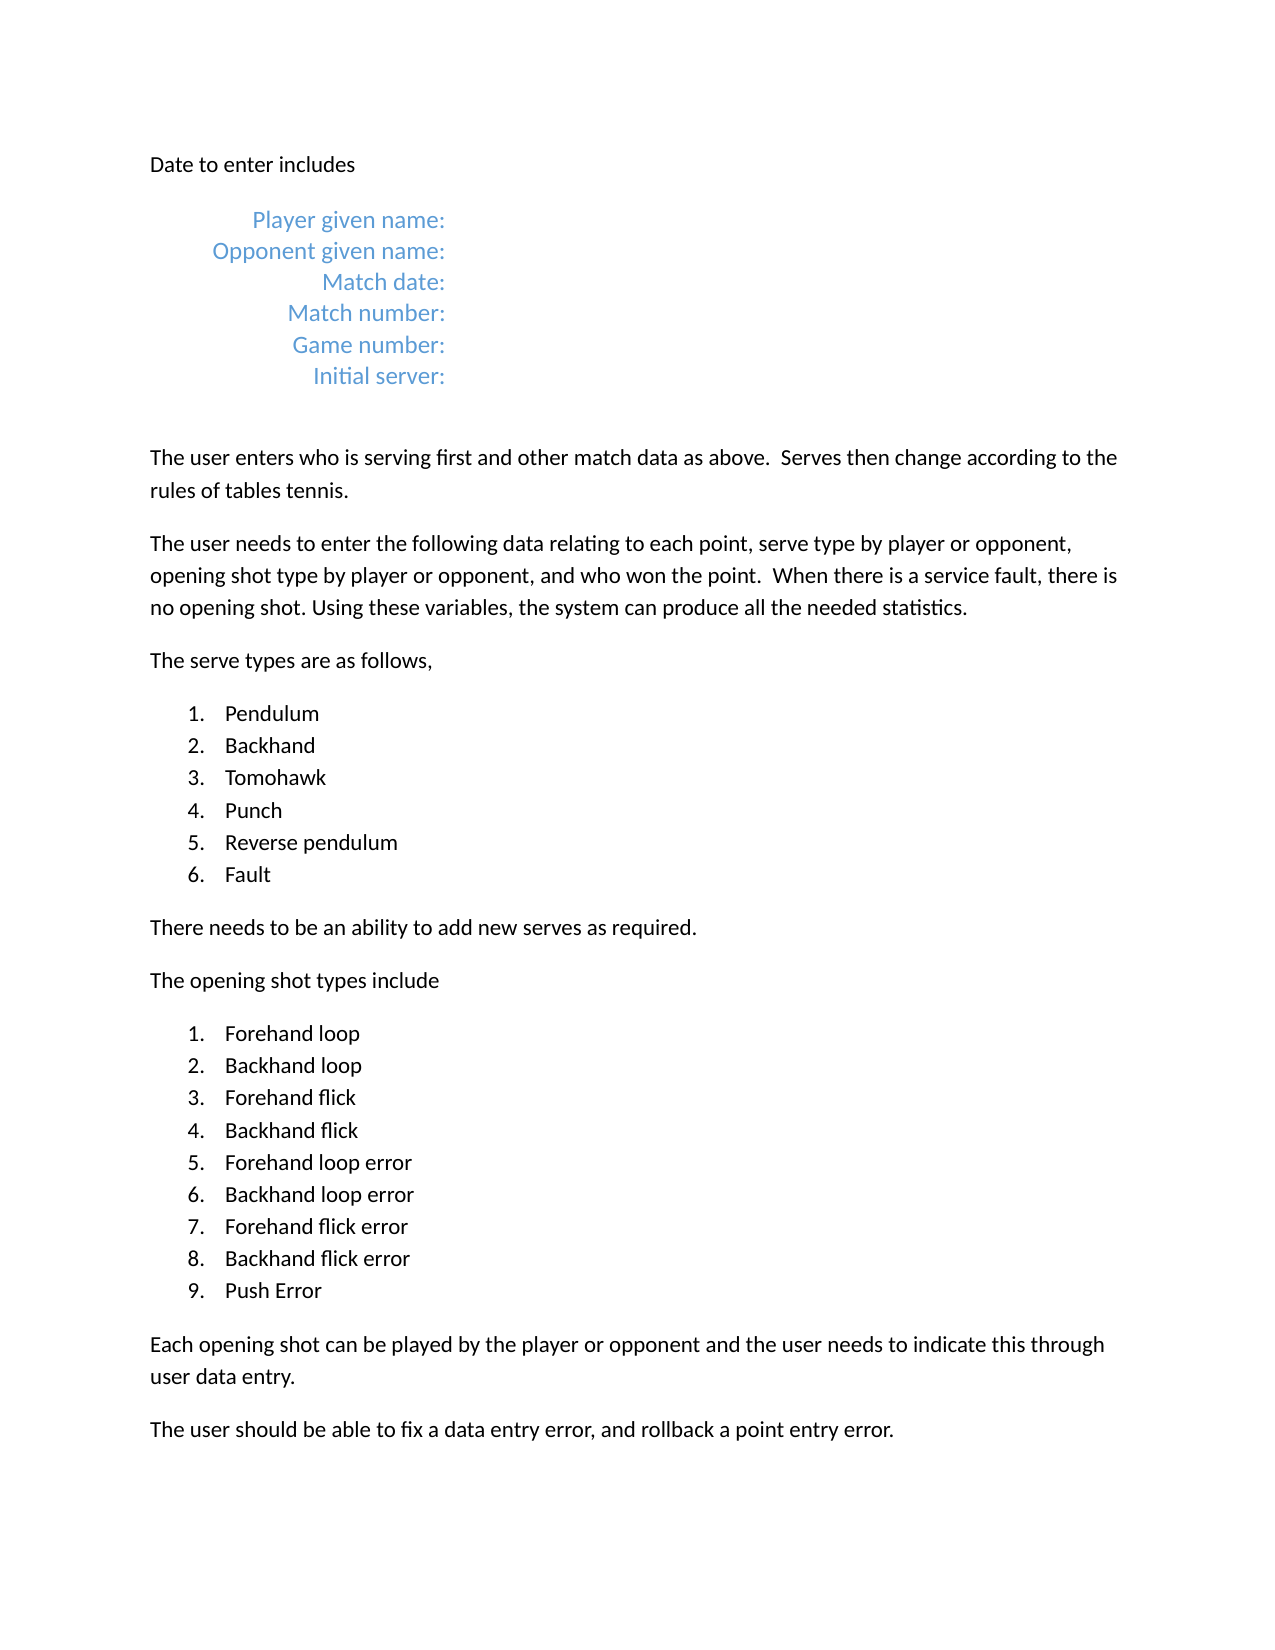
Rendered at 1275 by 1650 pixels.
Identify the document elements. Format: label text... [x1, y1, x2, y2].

list Backhand loop error [187, 1180, 1125, 1208]
list Backhand [187, 731, 1125, 759]
text The user should be able to fix a data entry error, and rollback a point entry error. [150, 1415, 1125, 1443]
list Forehand loop [187, 1019, 1125, 1047]
list Forehand flick error [187, 1212, 1125, 1240]
table_cell Match date: [161, 266, 457, 297]
list Punch [187, 796, 1125, 824]
list Forehand flick [187, 1083, 1125, 1112]
text The user needs to enter the following data relating to each point, serve type by player or opponent, opening shot type by player or opponent, and who won the point. When there is a service fault, there is no opening shot. Using these variables, the system can produce all the needed statistics. [150, 529, 1125, 621]
text The serve types are as follows, [150, 646, 1125, 674]
text Date to enter includes [150, 150, 1125, 178]
list Backhand loop [187, 1051, 1125, 1079]
table_cell Opponent given name: [161, 234, 457, 266]
text Each opening shot can be played by the player or opponent and the user needs to indicate this through user data entry. [150, 1330, 1125, 1390]
list Backhand flick [187, 1116, 1125, 1144]
table_cell Match number: [161, 297, 457, 328]
text The user enters who is serving first and other match data as above. Serves then change according to the rules of tables tennis. [150, 443, 1125, 504]
list Reverse pendulum [187, 828, 1125, 856]
text There needs to be an ability to add new serves as required. [150, 913, 1125, 941]
text The opening shot types include [150, 966, 1125, 994]
table_cell Game number: [161, 328, 457, 359]
list Fault [187, 860, 1125, 888]
table_cell Initial server: [161, 359, 457, 391]
list Backhand flick error [187, 1244, 1125, 1272]
list Pendulum [187, 699, 1125, 727]
list Forehand loop error [187, 1148, 1125, 1176]
list Push Error [187, 1277, 1125, 1305]
table_header Player given name: [161, 203, 457, 234]
list Tomohawk [187, 763, 1125, 792]
